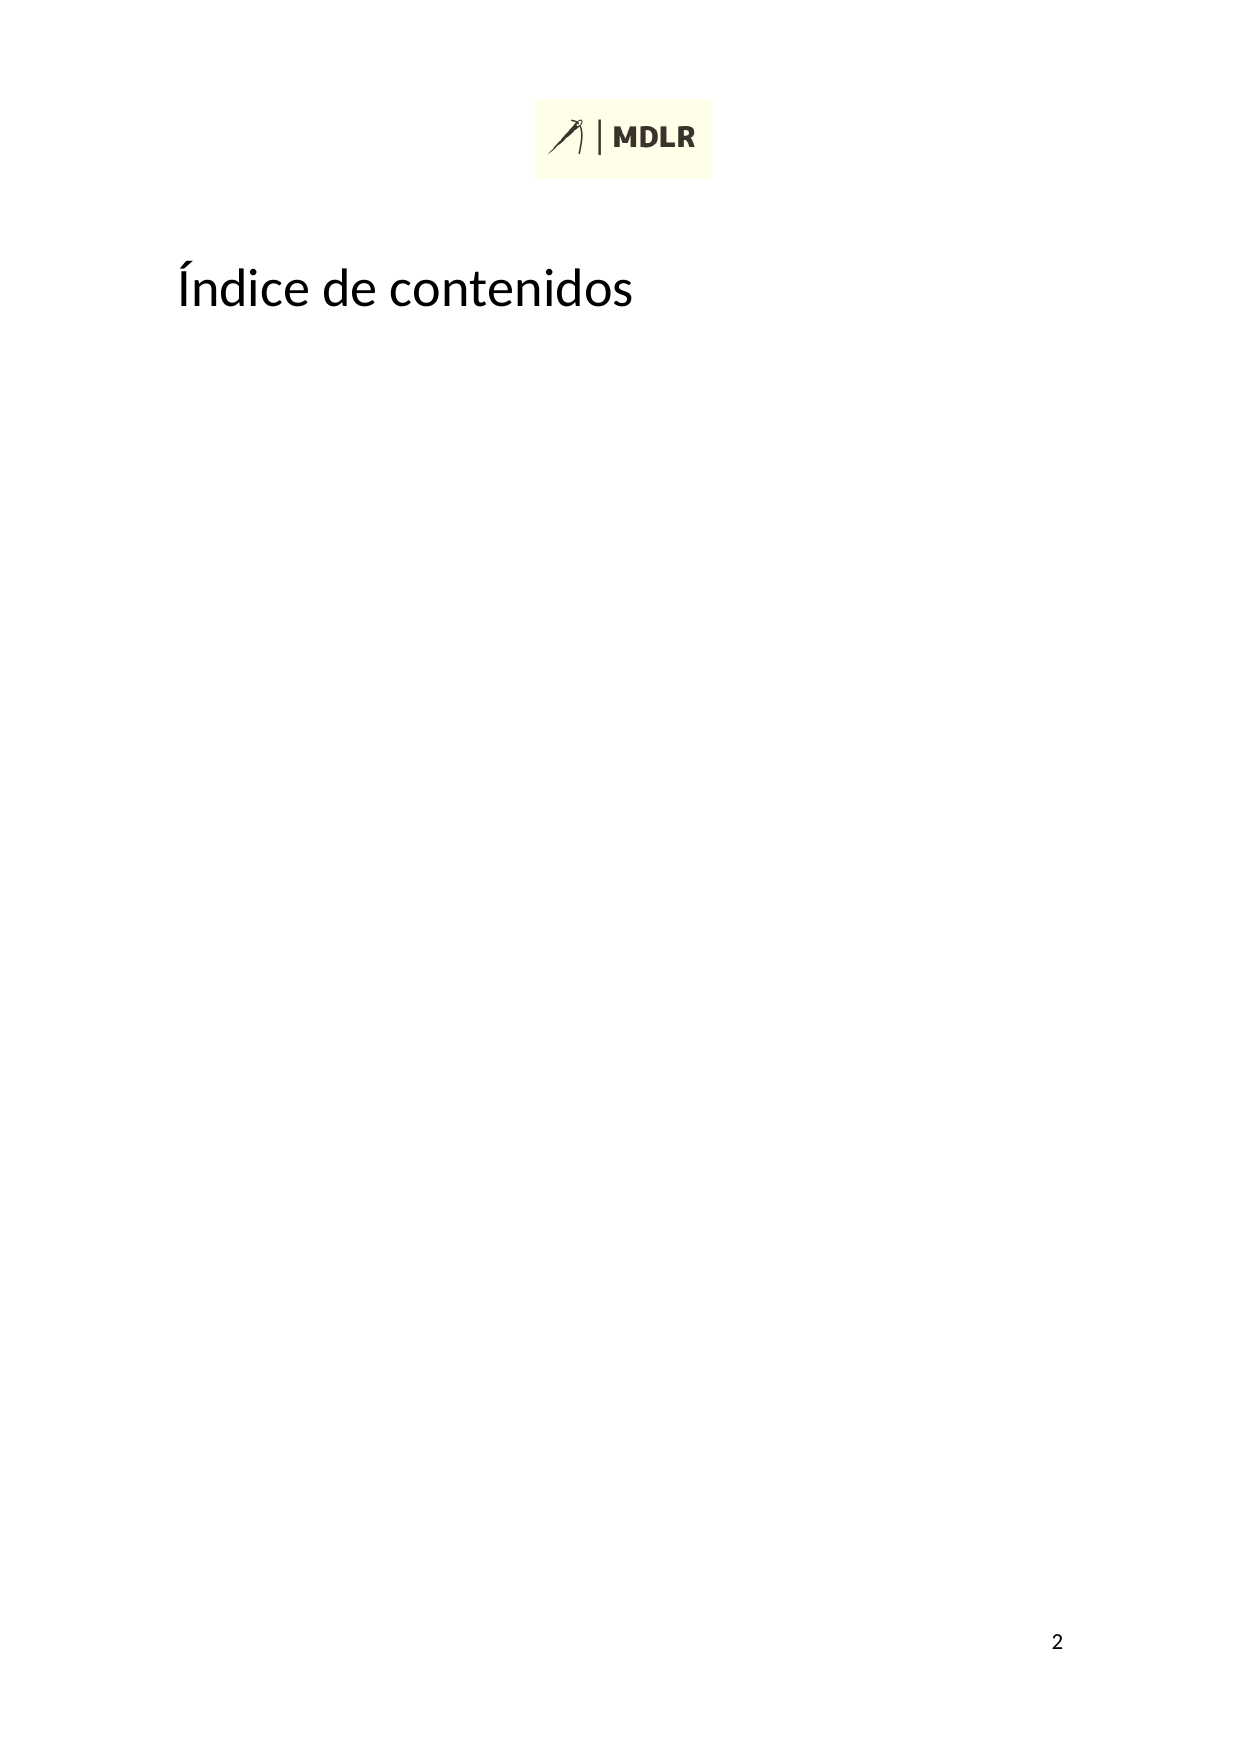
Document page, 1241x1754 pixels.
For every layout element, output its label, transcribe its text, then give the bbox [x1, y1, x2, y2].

text Índice de contenidos [177, 254, 1063, 320]
picture [535, 99, 711, 179]
